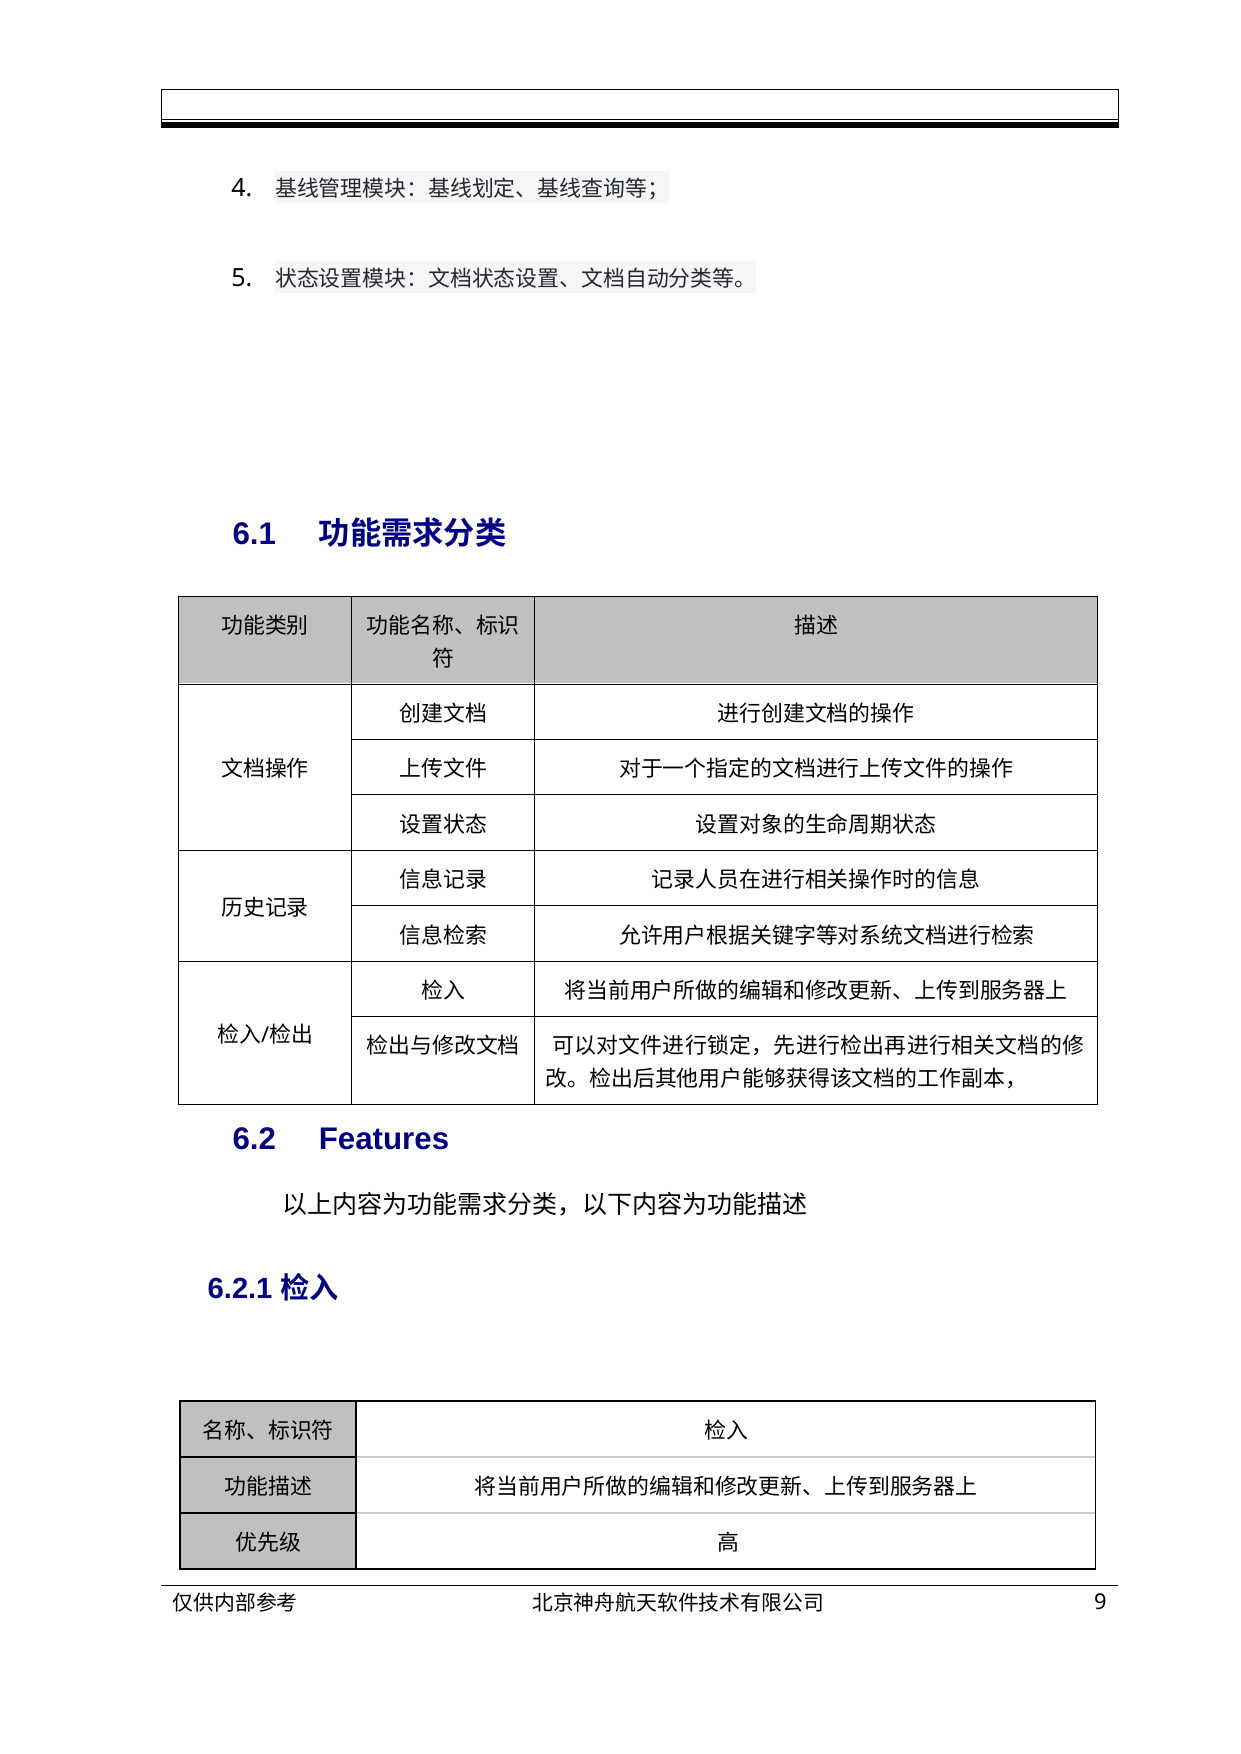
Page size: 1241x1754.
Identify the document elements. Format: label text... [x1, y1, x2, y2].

subtitle 检入 [207, 1253, 1087, 1318]
list 基线管理模块：基线划定、基线查询等； [187, 154, 1087, 219]
list 状态设置模块：文档状态设置、文档自动分类等。 [187, 244, 1087, 309]
table_header 检入 [357, 1402, 1095, 1456]
table_cell 允许用户根据关键字等对系统文档进行检索 [535, 906, 1097, 961]
text 以上内容为功能需求分类，以下内容为功能描述 [232, 1170, 1087, 1235]
table_cell 可以对文件进行锁定，先进行检出再进行相关文档的修改。检出后其他用户能够获得该文档的工作副本， [535, 1017, 1097, 1104]
table_cell 进行创建文档的操作 [535, 685, 1097, 739]
table_cell 文档操作 [179, 685, 351, 850]
table_cell 设置状态 [352, 795, 534, 850]
table_header 描述 [535, 597, 1097, 683]
table_cell 上传文件 [352, 740, 534, 794]
table_cell 功能描述 [181, 1458, 355, 1512]
table_cell 检入 [352, 962, 534, 1016]
subtitle 功能需求分类 [232, 498, 1087, 563]
table_cell 优先级 [181, 1514, 355, 1568]
table_header 功能名称、标识符 [352, 597, 534, 683]
table_cell 检入/检出 [179, 962, 351, 1104]
table_cell 高 [357, 1514, 1095, 1568]
table_cell 信息检索 [352, 906, 534, 961]
subtitle Features [232, 1105, 1087, 1170]
table_cell 创建文档 [352, 685, 534, 739]
table_cell 检出与修改文档 [352, 1017, 534, 1104]
table_cell 将当前用户所做的编辑和修改更新、上传到服务器上 [535, 962, 1097, 1016]
table_header 功能类别 [179, 597, 351, 683]
table_cell 记录人员在进行相关操作时的信息 [535, 851, 1097, 905]
table_cell 历史记录 [179, 851, 351, 961]
table_header 名称、标识符 [181, 1402, 355, 1456]
table_cell 对于一个指定的文档进行上传文件的操作 [535, 740, 1097, 794]
table_cell 将当前用户所做的编辑和修改更新、上传到服务器上 [357, 1458, 1095, 1512]
table_cell 设置对象的生命周期状态 [535, 795, 1097, 850]
table_cell 信息记录 [352, 851, 534, 905]
